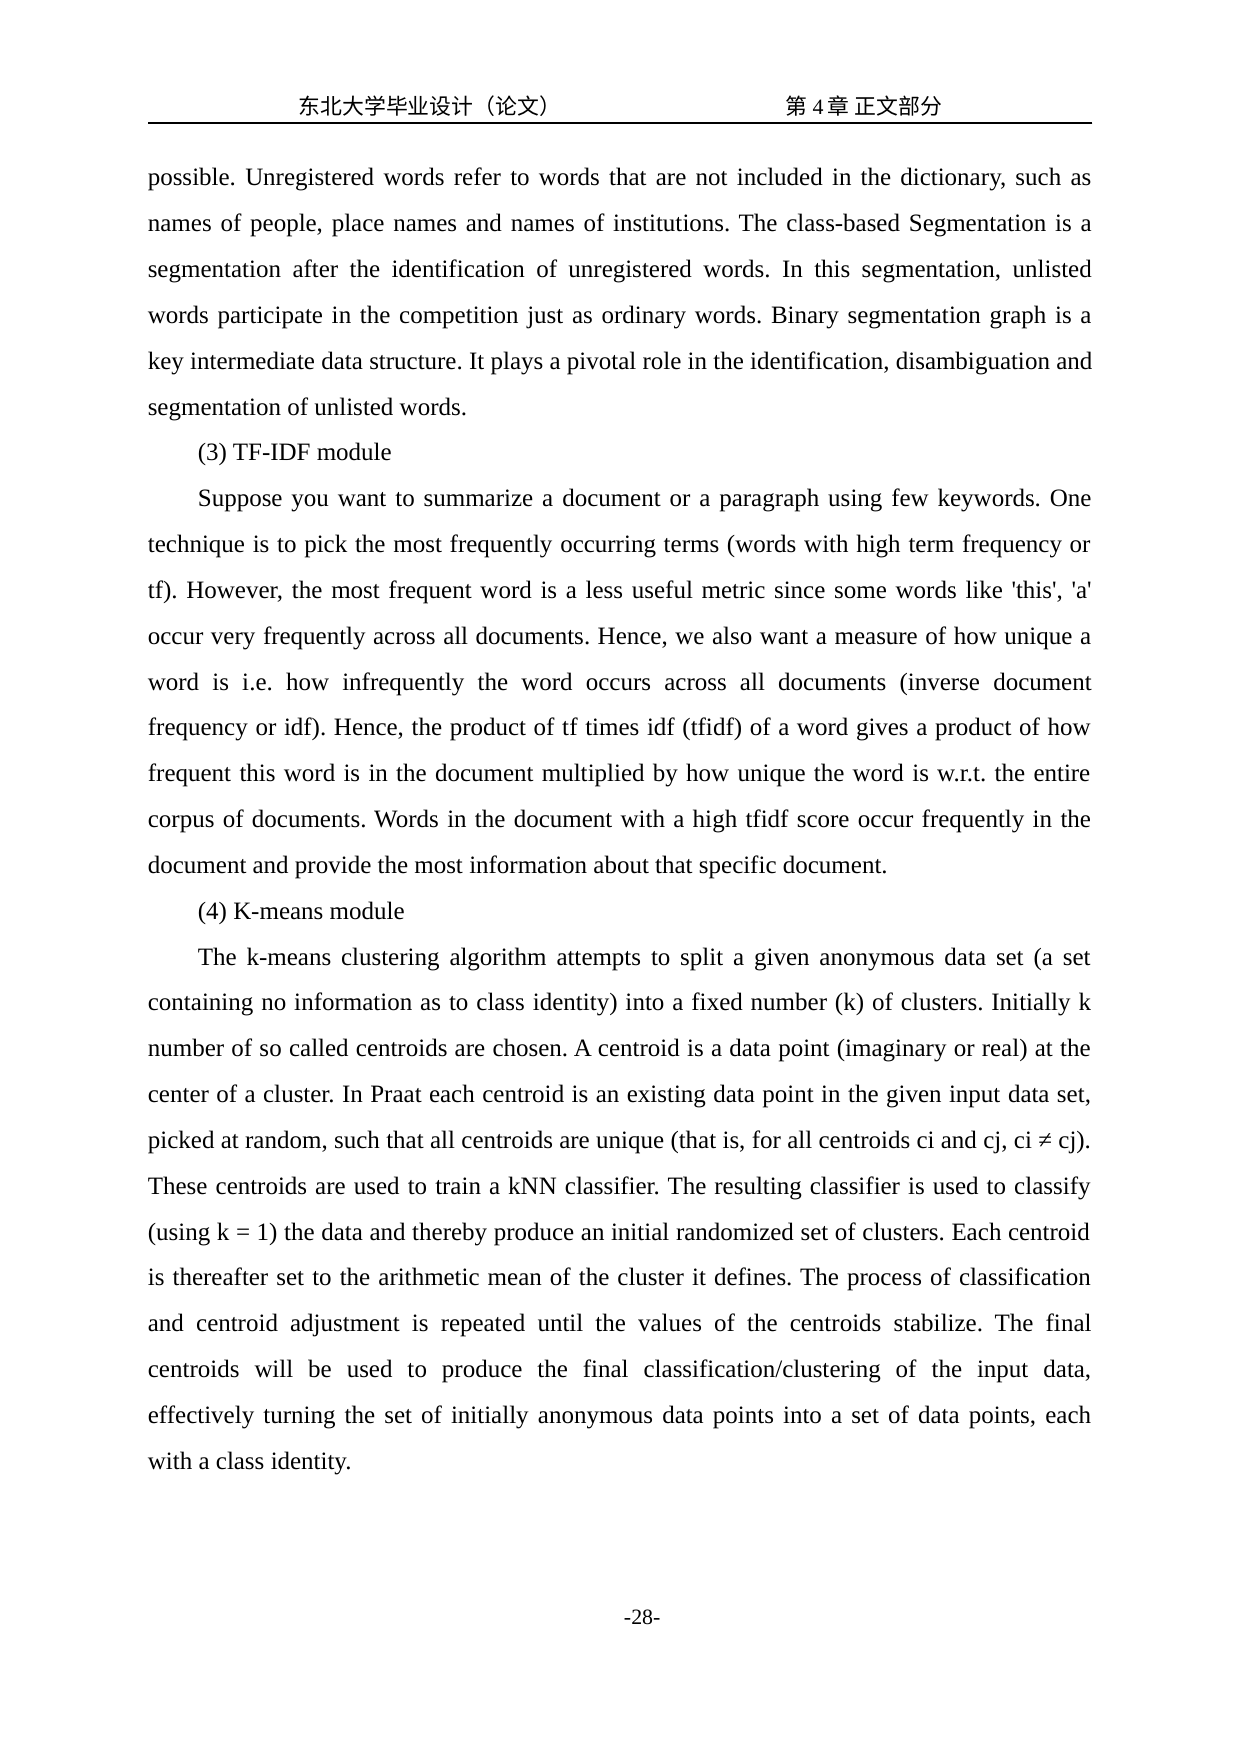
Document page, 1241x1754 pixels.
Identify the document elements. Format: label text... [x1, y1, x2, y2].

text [148, 149, 1092, 424]
text (4) K-means module [148, 882, 1092, 928]
text (3) TF-IDF module [148, 424, 1092, 470]
text The k-means clustering algorithm attempts to split a given anonymous data set (a set containing no information as to class identity) into a fixed number (k) of clusters. Initially k number of so called centroids are chosen. A centroid is a data point (imaginary or real) at the center of a cluster. In Praat each centroid is an existing data point in the given input data set, picked at random, such that all centroids are unique (that is, for all centroids ci and cj, ci ≠ cj). These centroids are used to train a kNN classifier. The resulting classifier is used to classify (using k = 1) the data and thereby produce an initial randomized set of clusters. Each centroid is thereafter set to the arithmetic mean of the cluster it defines. The process of classification and centroid adjustment is repeated until the values of the centroids stabilize. The final centroids will be used to produce the final classification/clustering of the input data, effectively turning the set of initially anonymous data points into a set of data points, each with a class identity. [148, 928, 1092, 1478]
text Suppose you want to summarize a document or a paragraph using few keywords. One technique is to pick the most frequently occurring terms (words with high term frequency or tf). However, the most frequent word is a less useful metric since some words like 'this', 'a' occur very frequently across all documents. Hence, we also want a measure of how unique a word is i.e. how infrequently the word occurs across all documents (inverse document frequency or idf). Hence, the product of tf times idf (tfidf) of a word gives a product of how frequent this word is in the document multiplied by how unique the word is w.r.t. the entire corpus of documents. Words in the document with a high tfidf score occur frequently in the document and provide the most information about that specific document. [148, 470, 1092, 882]
